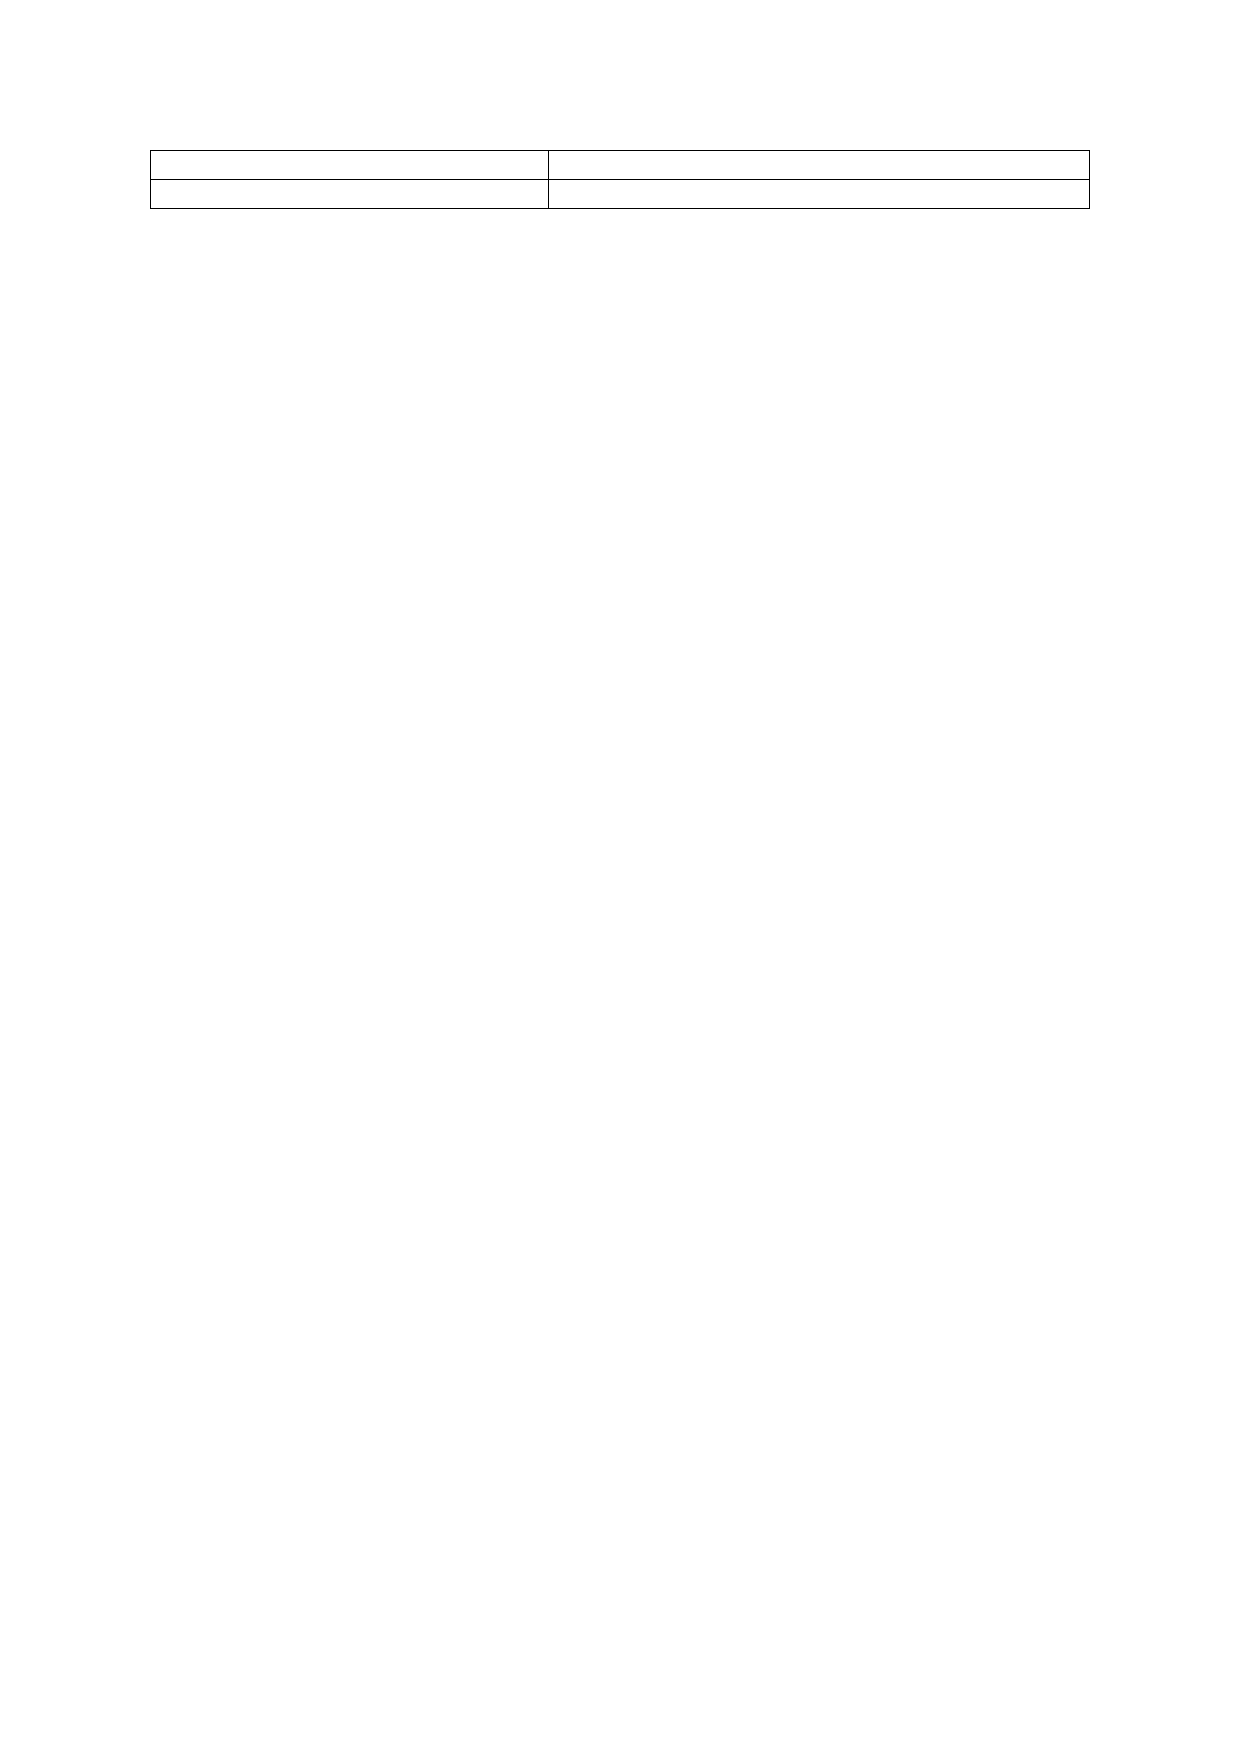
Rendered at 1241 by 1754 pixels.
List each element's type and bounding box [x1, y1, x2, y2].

table_cell [549, 151, 1089, 179]
table_cell [151, 180, 548, 208]
table_cell [151, 151, 548, 179]
table_cell [549, 180, 1089, 208]
